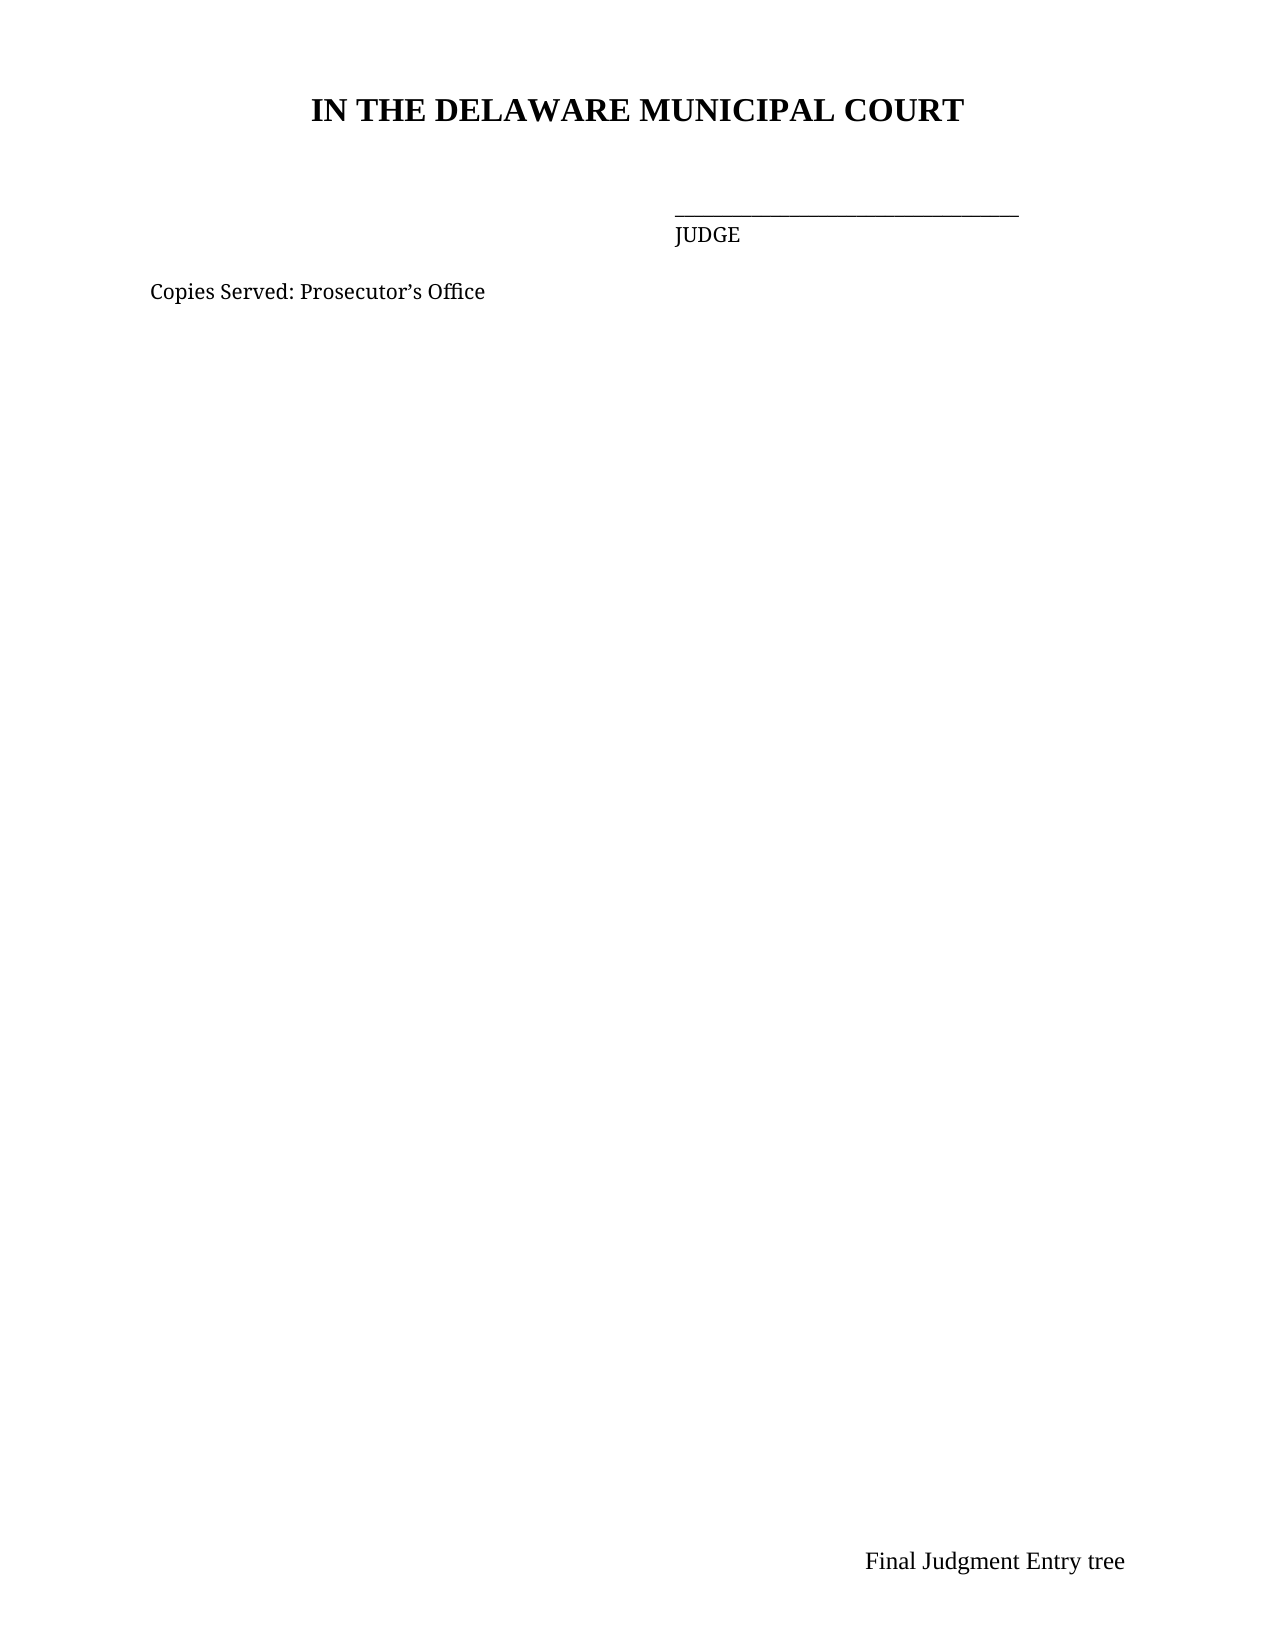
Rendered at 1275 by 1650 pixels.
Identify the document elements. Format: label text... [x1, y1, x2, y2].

text ____________________________________ [150, 192, 1125, 220]
text JUDGE [150, 220, 1125, 249]
text Copies Served: Prosecutor’s Office [150, 277, 1125, 306]
